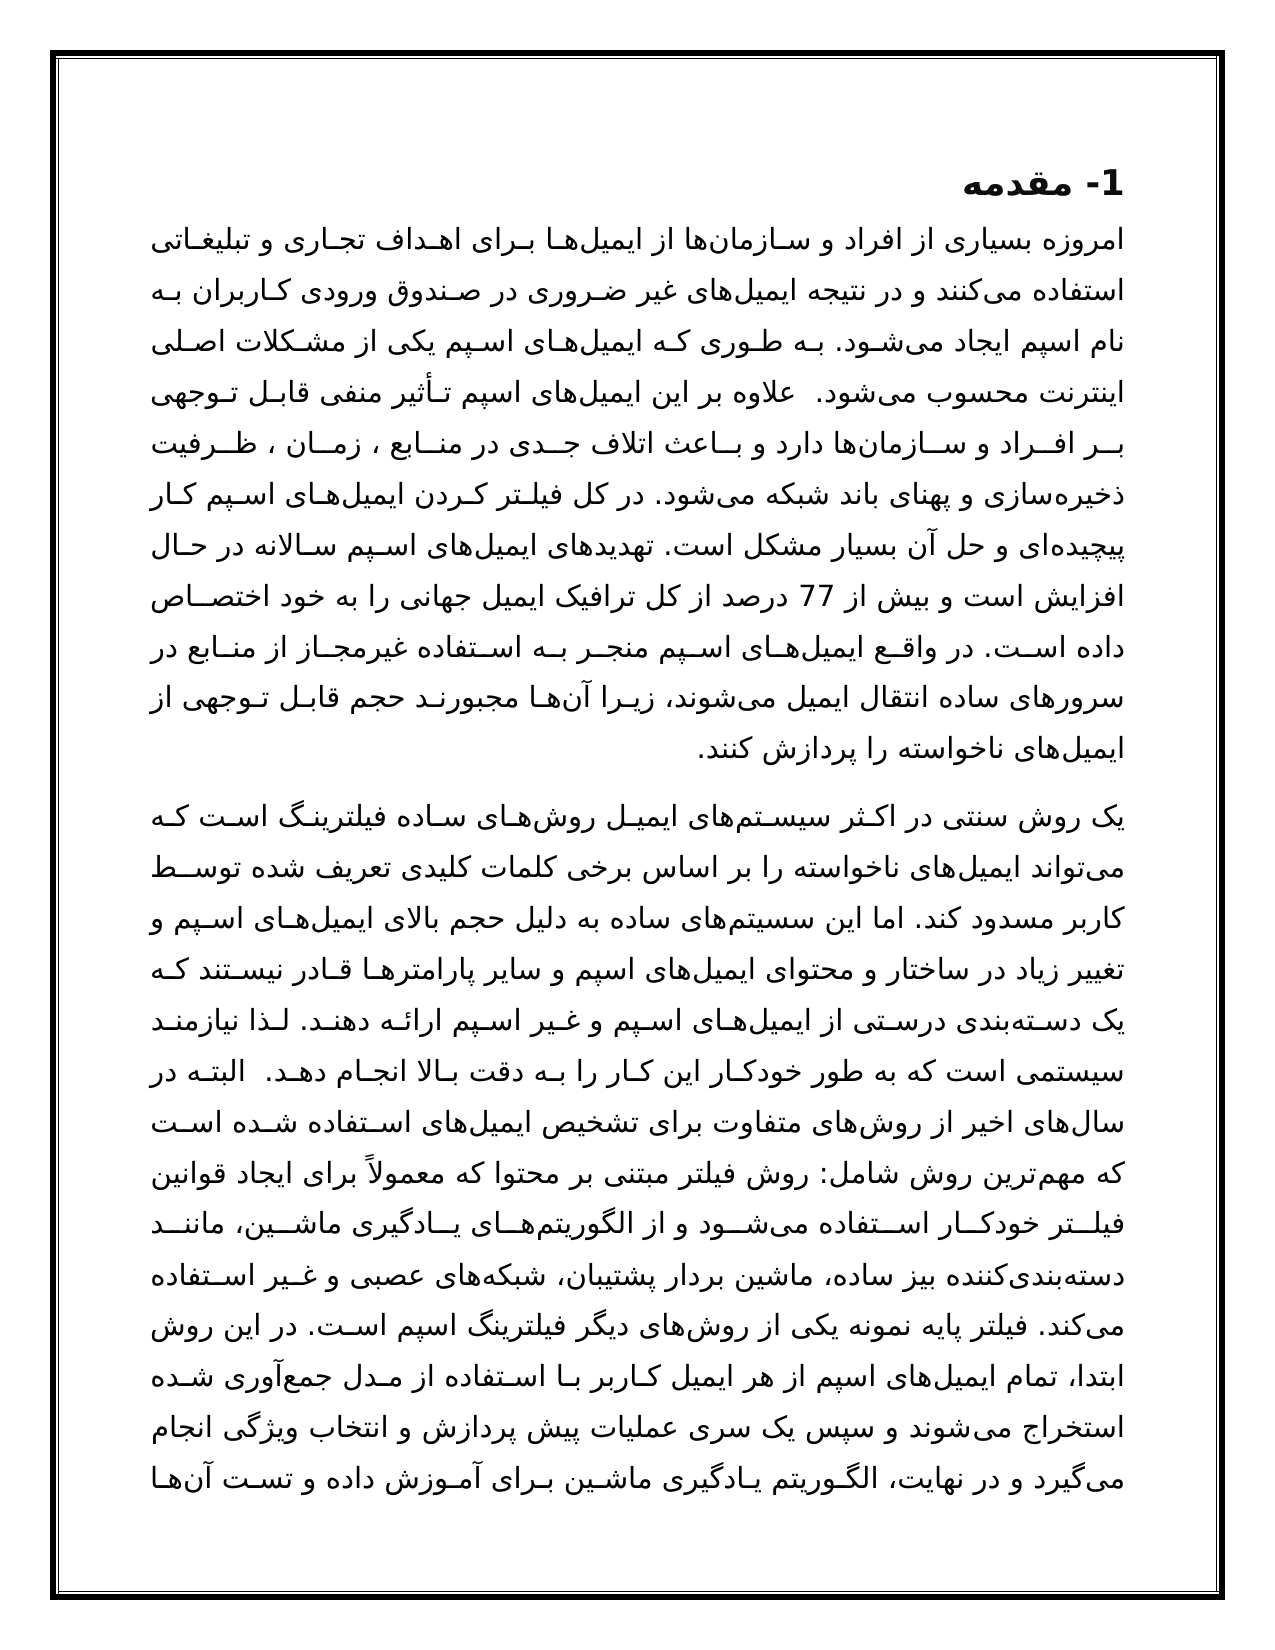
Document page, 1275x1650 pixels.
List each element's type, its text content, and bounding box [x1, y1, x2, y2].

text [150, 799, 1125, 1496]
text امروزه بسیاری از افراد و سازمان‌ها از ایمیل‌ها برای اهداف تجاری و تبلیغاتی استفاده می‌کنند و در نتیجه ایمیل‌های غیر ضروری در صندوق ورودی کاربران به نام اسپم ایجاد می‌شود. به طوری که ایمیل‌های اسپم یکی از مشکلات اصلی اینترنت محسوب می‌شود. علاوه بر این ایمیل‌های اسپم تأثیر منفی قابل توجهی بر افراد و سازمان‌ها دارد و باعث اتلاف جدی در منابع ، زمان ، ظرفیت ذخیره‌سازی و پهنای باند شبکه می‌شود. در کل فیلتر کردن ایمیل‌های اسپم کار پیچیده‌ای و حل آن بسیار مشکل است. تهدیدهای ایمیل‌های اسپم سالانه در حال افزایش است و بیش از 77 درصد از کل ترافیک ایمیل جهانی را به خود اختصاص داده است. در واقع ایمیل‌های اسپم منجر به استفاده غیرمجاز از منابع در سرورهای ساده انتقال ایمیل می‌شوند، زیرا آن‌ها مجبورند حجم قابل توجهی از ایمیل‌های ناخواسته را پردازش كنند. [150, 222, 1125, 766]
text 1- مقدمه [150, 162, 1125, 204]
